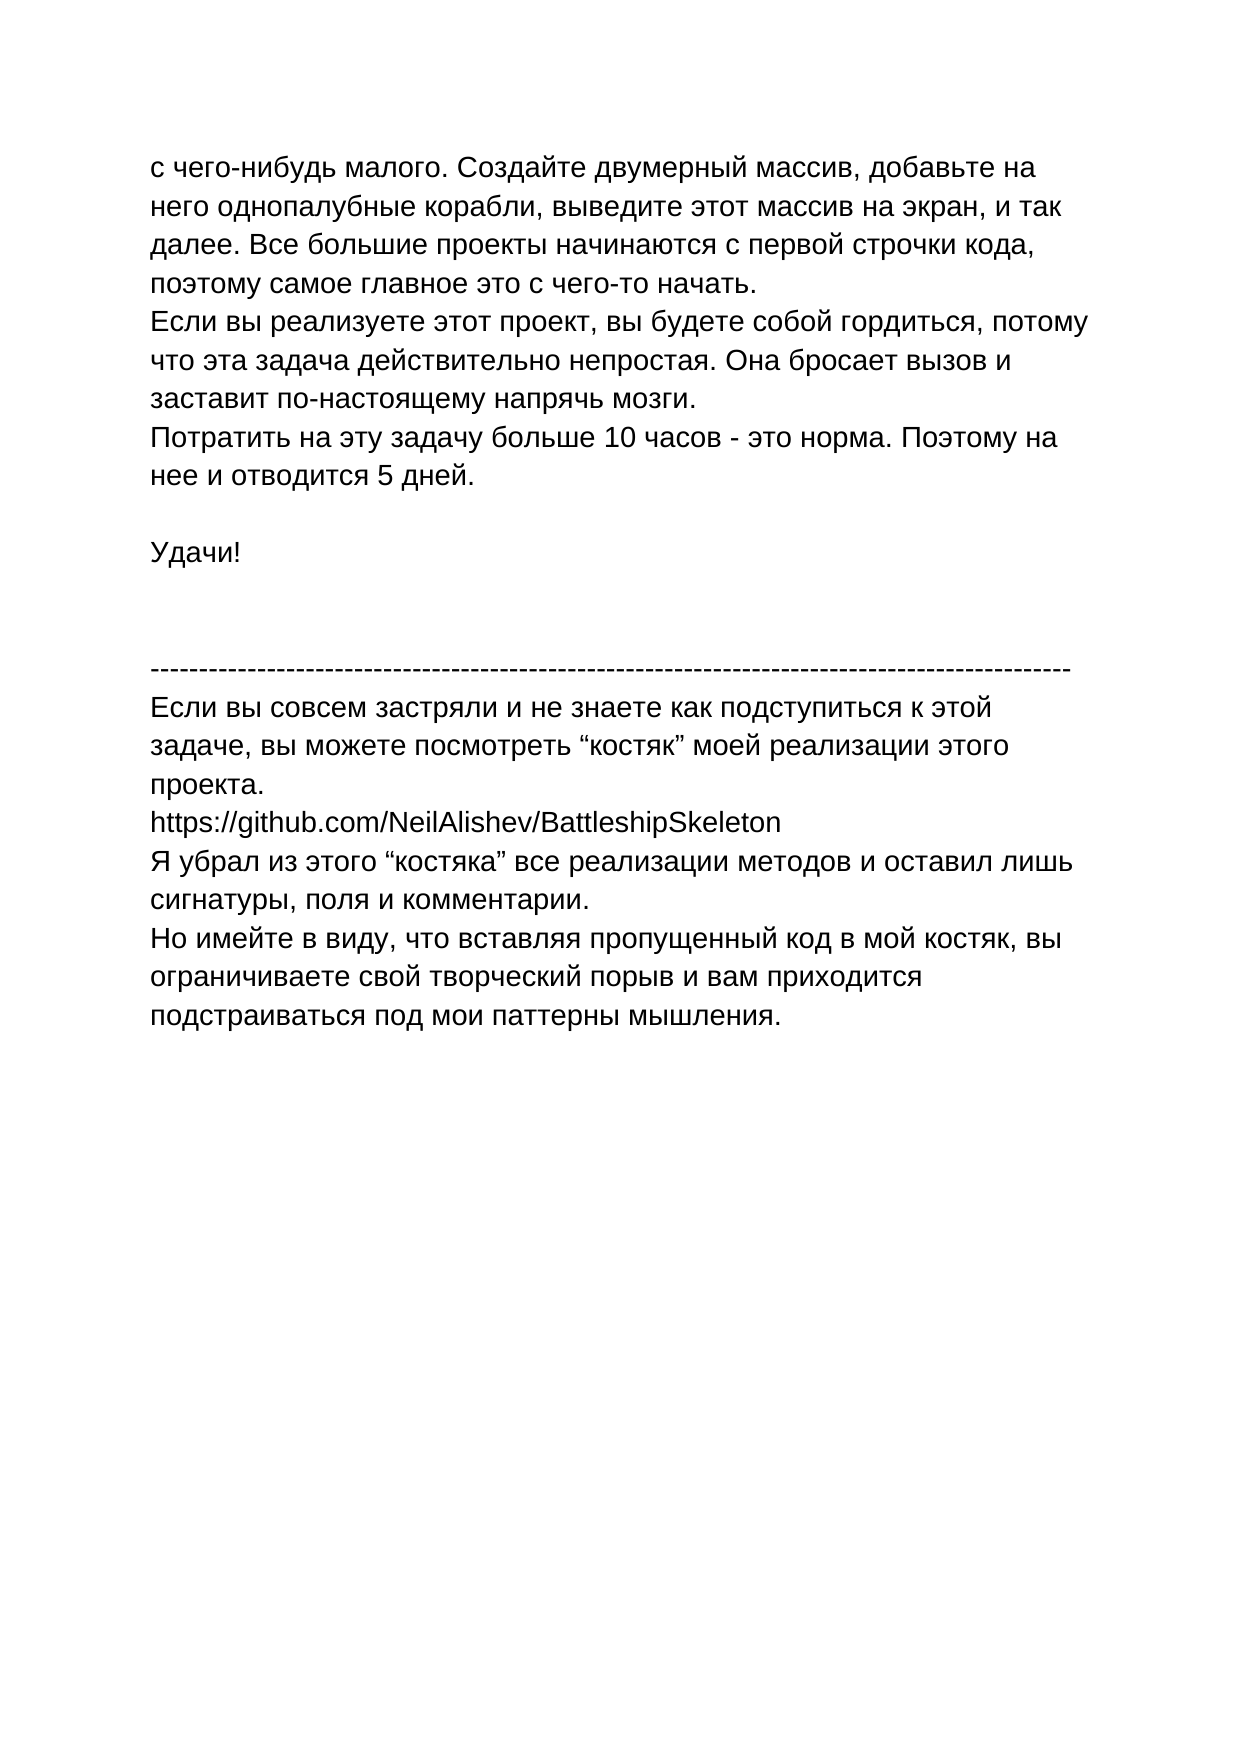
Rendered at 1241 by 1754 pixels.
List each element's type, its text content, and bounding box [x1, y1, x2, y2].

text Если вы реализуете этот проект, вы будете собой гордиться, потому что эта задача действительно непростая. Она бросает вызов и заставит по-настоящему напрячь мозги. Потратить на эту задачу больше 10 часов - это норма. Поэтому на нее и отводится 5 дней. [150, 304, 1090, 492]
text Я убрал из этого “костяка” все реализации методов и оставил лишь сигнатуры, поля и комментарии. Но имейте в виду, что вставляя пропущенный код в мой костяк, вы ограничиваете свой творческий порыв и вам приходится подстраиваться под мои паттерны мышления. [150, 844, 1090, 1062]
text https://github.com/NeilAlishev/BattleshipSkeleton [150, 805, 1090, 839]
text Если вы совсем застряли и не знаете как подступиться к этой задаче, вы можете посмотреть “костяк” моей реализации этого проекта. [150, 689, 1090, 800]
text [150, 150, 1090, 299]
text ----------------------------------------------------------------------------------------------- [150, 651, 1090, 684]
text Удачи! [150, 535, 1090, 569]
